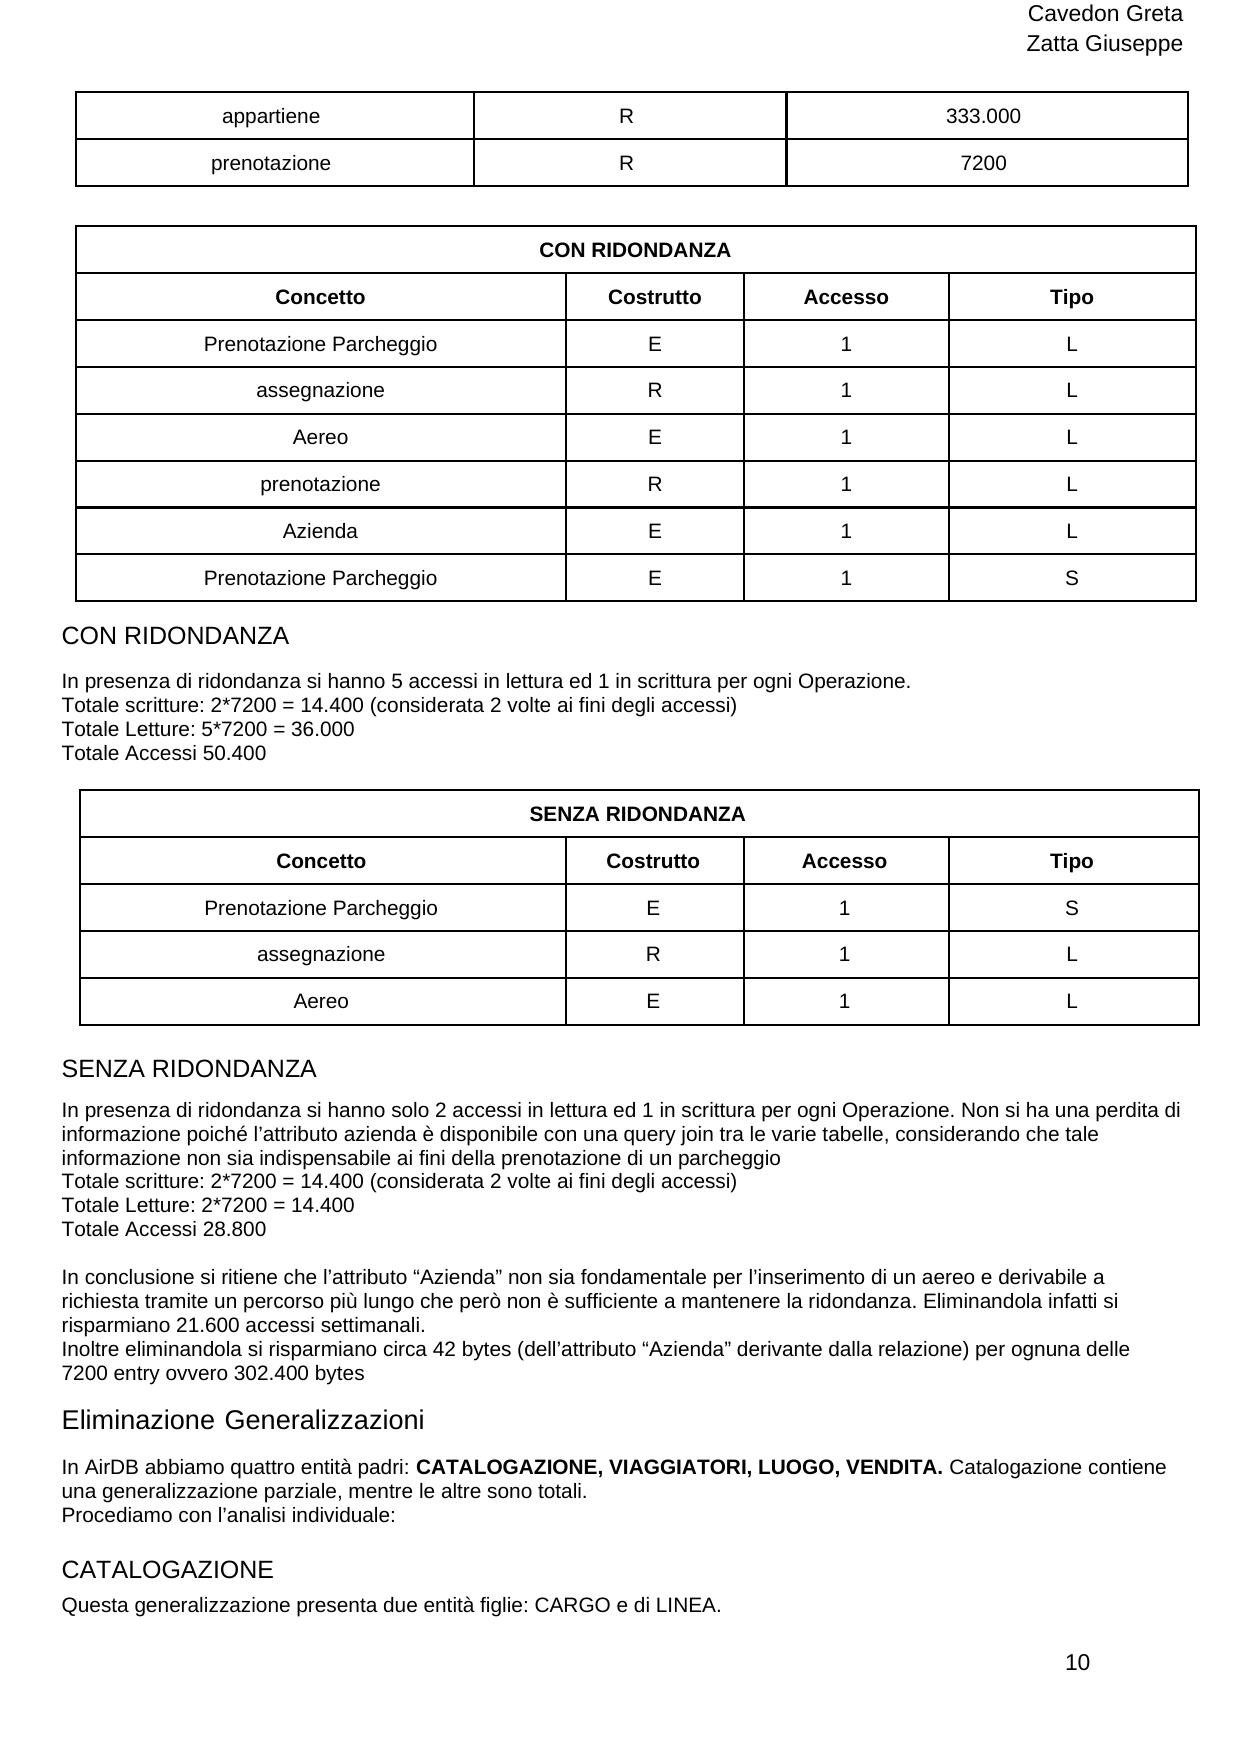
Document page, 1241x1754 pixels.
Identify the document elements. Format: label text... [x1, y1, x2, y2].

text Inoltre eliminandola si risparmiano circa 42 bytes (dell’attributo “Azienda” derivante dalla relazione) per ognuna delle 7200 entry ovvero 302.400 bytes [61, 1337, 1183, 1385]
table_cell R [567, 462, 743, 506]
text In conclusione si ritiene che l’attributo “Azienda” non sia fondamentale per l’inserimento di un aereo e derivabile a richiesta tramite un percorso più lungo che però non è sufficiente a mantenere la ridondanza. Eliminandola infatti si risparmiano 21.600 accessi settimanali. [61, 1265, 1183, 1337]
table_cell S [950, 885, 1198, 930]
table_header CON RIDONDANZA [77, 227, 1195, 272]
text Eliminazione Generalizzazioni [61, 1404, 1183, 1435]
table_cell L [950, 979, 1198, 1023]
table_header SENZA RIDONDANZA [81, 791, 1198, 836]
table_cell Costrutto [567, 838, 743, 883]
table_cell Aereo [77, 415, 565, 459]
text SENZA RIDONDANZA [61, 1054, 1183, 1083]
table_cell prenotazione [77, 140, 473, 185]
table_cell Prenotazione Parcheggio [77, 321, 565, 366]
table_cell Concetto [81, 838, 565, 883]
table_cell E [567, 555, 743, 600]
table_cell assegnazione [81, 932, 565, 977]
text In presenza di ridondanza si hanno solo 2 accessi in lettura ed 1 in scrittura per ogni Operazione. Non si ha una perdita di informazione poiché l’attributo azienda è disponibile con una query join tra le varie tabelle, considerando che tale informazione non sia indispensabile ai fini della prenotazione di un parcheggio [61, 1097, 1183, 1169]
table_cell R [567, 368, 743, 413]
text Totale Accessi 28.800 [61, 1217, 1183, 1241]
table_cell L [950, 509, 1195, 553]
table_cell 1 [745, 885, 948, 930]
table_cell R [475, 140, 785, 185]
text In AirDB abbiamo quattro entità padri: CATALOGAZIONE, VIAGGIATORI, LUOGO, VENDITA. Catalogazione contiene una generalizzazione parziale, mentre le altre sono totali. [61, 1454, 1183, 1502]
table_cell E [567, 979, 743, 1023]
table_cell prenotazione [77, 462, 565, 506]
subtitle CATALOGAZIONE [61, 1556, 1183, 1584]
text Totale scritture: 2*7200 = 14.400 (considerata 2 volte ai fini degli accessi) [61, 693, 1183, 717]
table_cell L [950, 368, 1195, 413]
table_cell 1 [745, 555, 948, 600]
table_cell Accesso [745, 274, 948, 319]
table_cell Concetto [77, 274, 565, 319]
table_cell Prenotazione Parcheggio [81, 885, 565, 930]
table_cell 1 [745, 979, 948, 1023]
text Totale Letture: 2*7200 = 14.400 [61, 1193, 1183, 1217]
table_cell E [567, 321, 743, 366]
table_cell R [567, 932, 743, 977]
table_cell S [950, 555, 1195, 600]
table_cell L [950, 932, 1198, 977]
table_cell Tipo [950, 838, 1198, 883]
table_cell E [567, 415, 743, 459]
text Procediamo con l’analisi individuale: [61, 1502, 1183, 1526]
text Totale Accessi 50.400 [61, 741, 1183, 765]
table_cell 1 [745, 368, 948, 413]
table_cell 333.000 [788, 93, 1187, 138]
table_cell Tipo [950, 274, 1195, 319]
table_cell Prenotazione Parcheggio [77, 555, 565, 600]
table_cell 1 [745, 462, 948, 506]
table_cell L [950, 321, 1195, 366]
table_cell 1 [745, 321, 948, 366]
table_cell Azienda [77, 509, 565, 553]
table_cell L [950, 462, 1195, 506]
table_cell Costrutto [567, 274, 743, 319]
text In presenza di ridondanza si hanno 5 accessi in lettura ed 1 in scrittura per ogni Operazione. [61, 669, 1183, 693]
table_cell 7200 [788, 140, 1187, 185]
text Totale Letture: 5*7200 = 36.000 [61, 717, 1183, 741]
table_cell 1 [745, 415, 948, 459]
table_cell appartiene [77, 93, 473, 138]
table_cell E [567, 885, 743, 930]
table_cell 1 [745, 509, 948, 553]
table_cell R [475, 93, 785, 138]
table_cell L [950, 415, 1195, 459]
table_cell Accesso [745, 838, 948, 883]
table_cell E [567, 509, 743, 553]
text Totale scritture: 2*7200 = 14.400 (considerata 2 volte ai fini degli accessi) [61, 1169, 1183, 1193]
table_cell 1 [745, 932, 948, 977]
text Questa generalizzazione presenta due entità figlie: CARGO e di LINEA. [61, 1593, 1183, 1617]
table_cell Aereo [81, 979, 565, 1023]
text CON RIDONDANZA [61, 621, 1183, 650]
table_cell assegnazione [77, 368, 565, 413]
